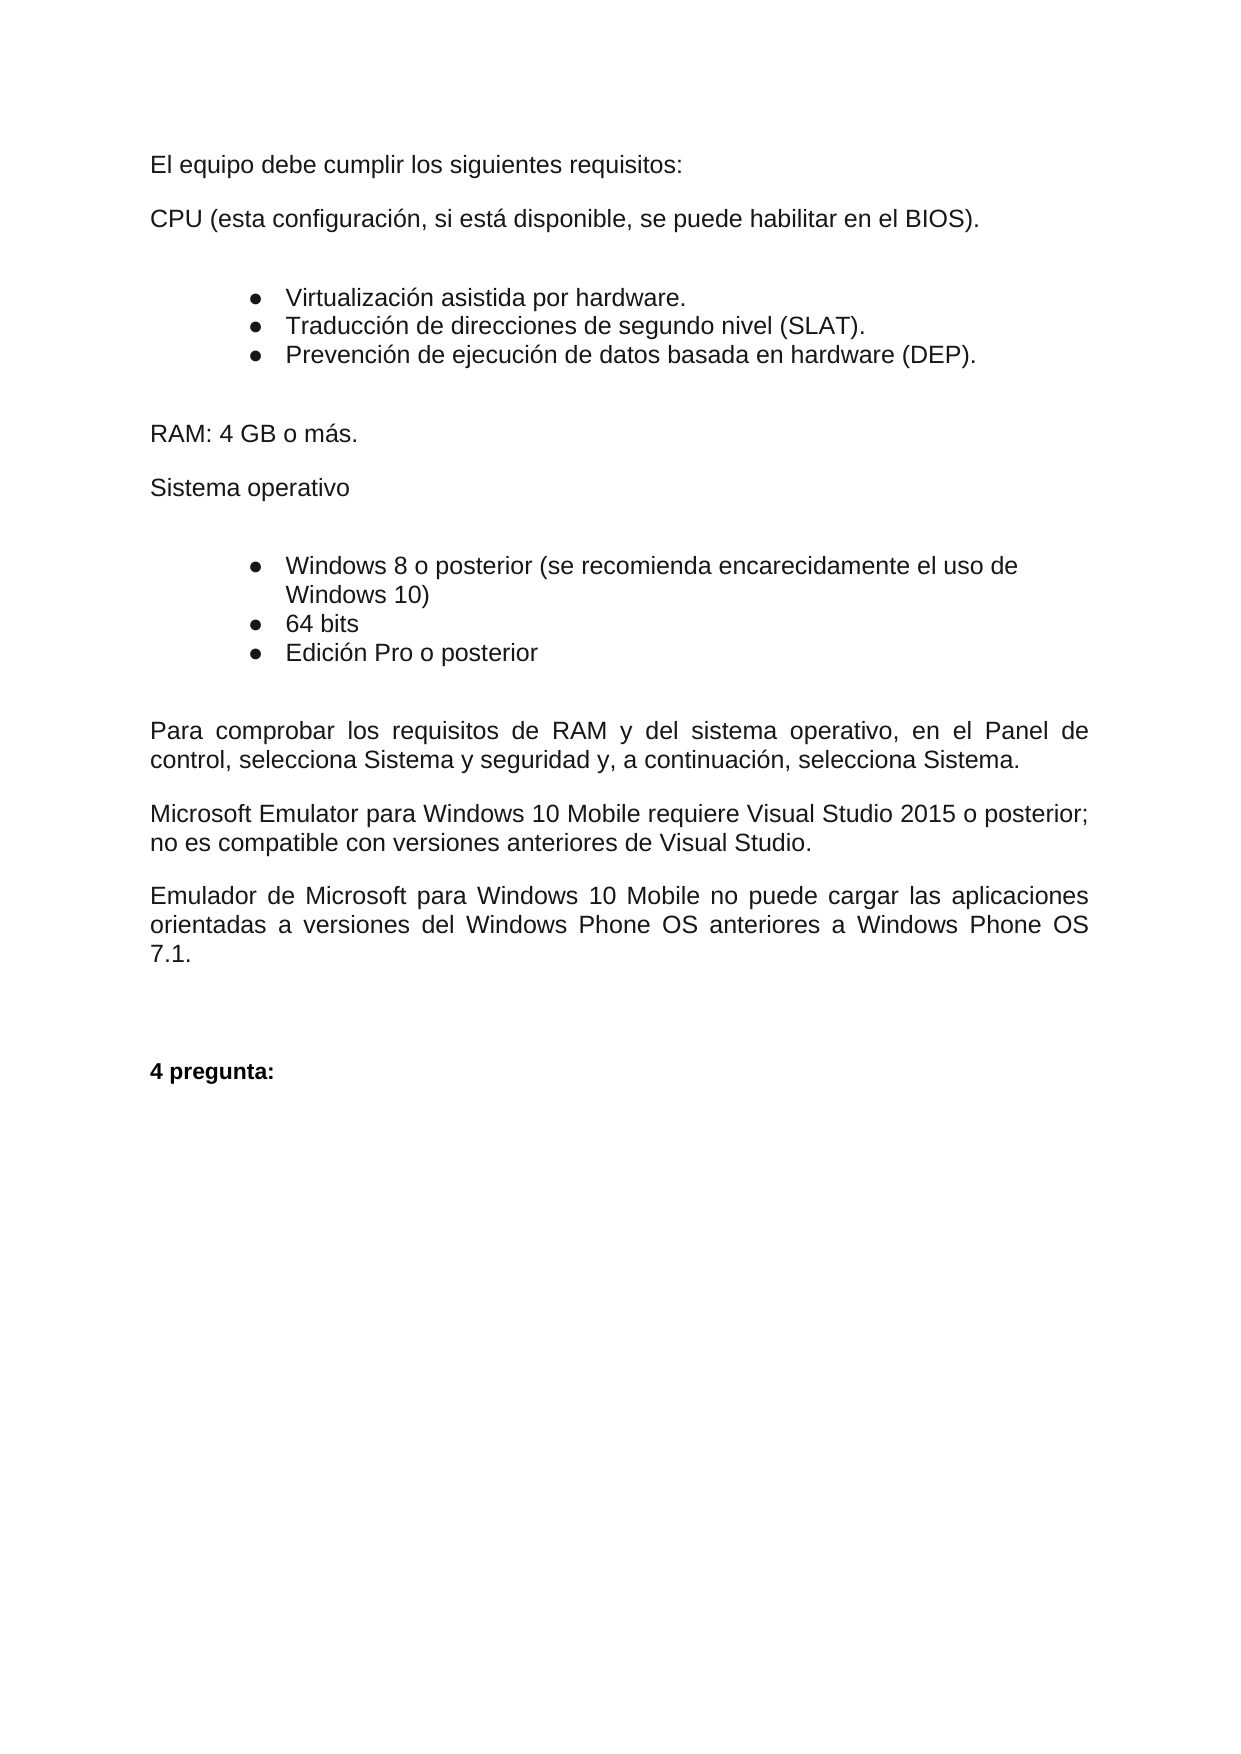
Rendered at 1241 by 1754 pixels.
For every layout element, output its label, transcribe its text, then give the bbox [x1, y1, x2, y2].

text CPU (esta configuración, si está disponible, se puede habilitar en el BIOS). [150, 204, 1090, 232]
text 4 pregunta: [150, 1058, 1090, 1084]
list Windows 8 o posterior (se recomienda encarecidamente el uso de Windows 10) [248, 551, 1090, 609]
text Para comprobar los requisitos de RAM y del sistema operativo, en el Panel de control, selecciona Sistema y seguridad y, a continuación, selecciona Sistema. [150, 716, 1090, 774]
list 64 bits [248, 609, 1090, 637]
list Virtualización asistida por hardware. [248, 282, 1090, 311]
text RAM: 4 GB o más. [150, 419, 1090, 447]
list Edición Pro o posterior [248, 637, 1090, 666]
text Sistema operativo [150, 472, 1090, 501]
list Prevención de ejecución de datos basada en hardware (DEP). [248, 340, 1090, 369]
text Emulador de Microsoft para Windows 10 Mobile no puede cargar las aplicaciones orientadas a versiones del Windows Phone OS anteriores a Windows Phone OS 7.1. [150, 881, 1090, 967]
list Traducción de direcciones de segundo nivel (SLAT). [248, 311, 1090, 340]
text El equipo debe cumplir los siguientes requisitos: [150, 150, 1090, 179]
text Microsoft Emulator para Windows 10 Mobile requiere Visual Studio 2015 o posterior; no es compatible con versiones anteriores de Visual Studio. [150, 799, 1090, 856]
